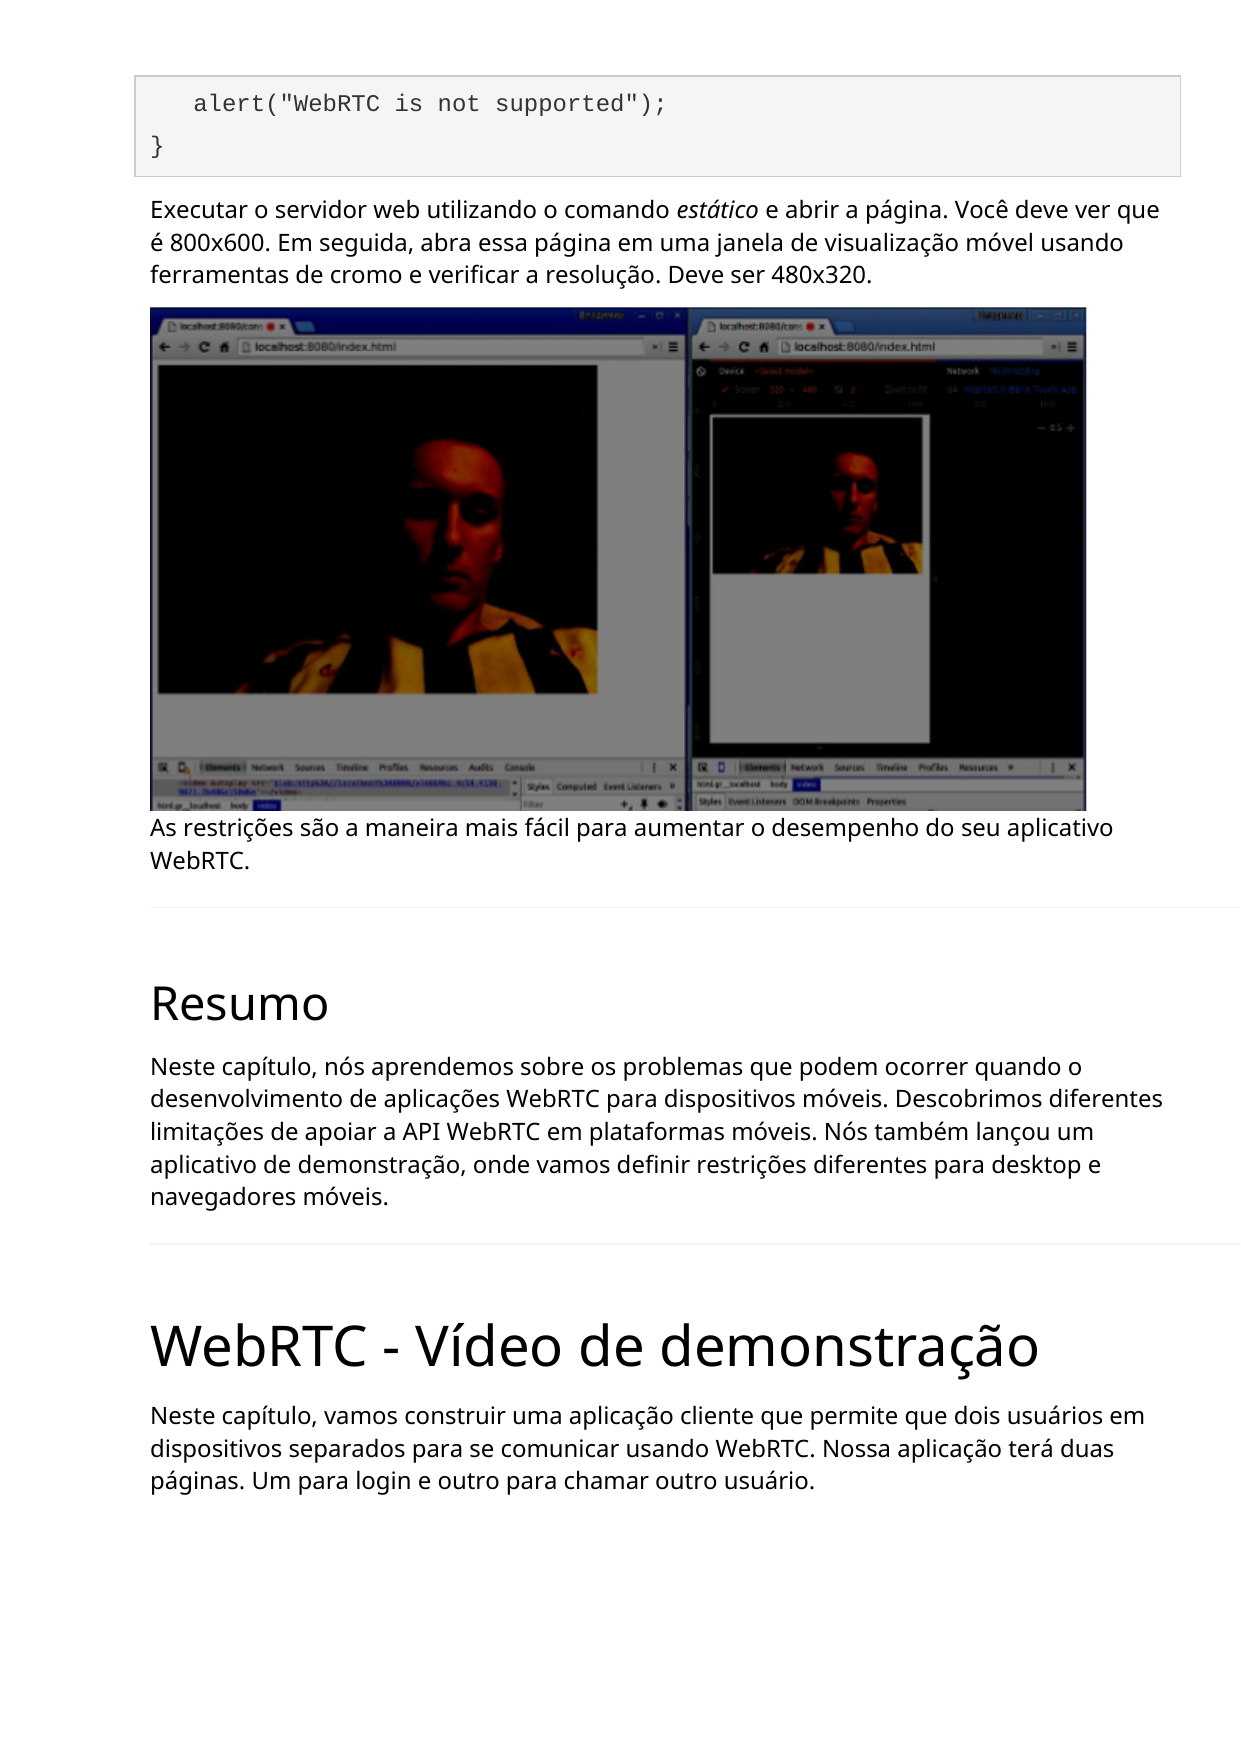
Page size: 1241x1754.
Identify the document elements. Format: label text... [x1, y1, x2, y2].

text WebRTC - Vídeo de demonstração [150, 1307, 1165, 1383]
text } [136, 118, 1180, 176]
text Neste capítulo, nós aprendemos sobre os problemas que podem ocorrer quando o desenvolvimento de aplicações WebRTC para dispositivos móveis. Descobrimos diferentes limitações de apoiar a API WebRTC em plataformas móveis. Nós também lançou um aplicativo de demonstração, onde vamos definir restrições diferentes para desktop e navegadores móveis. [150, 1050, 1165, 1213]
text Resumo [150, 970, 1165, 1034]
text As restrições são a maneira mais fácil para aumentar o desempenho do seu aplicativo WebRTC. [150, 811, 1165, 876]
picture [150, 306, 1088, 811]
text Executar o servidor web utilizando o comando estático e abrir a página. Você deve ver que é 800x600. Em seguida, abra essa página em uma janela de visualização móvel usando ferramentas de cromo e verificar a resolução. Deve ser 480x320. [150, 193, 1165, 291]
text alert("WebRTC is not supported"); [136, 77, 1180, 118]
text Neste capítulo, vamos construir uma aplicação cliente que permite que dois usuários em dispositivos separados para se comunicar usando WebRTC. Nossa aplicação terá duas páginas. Um para login e outro para chamar outro usuário. [150, 1399, 1165, 1497]
